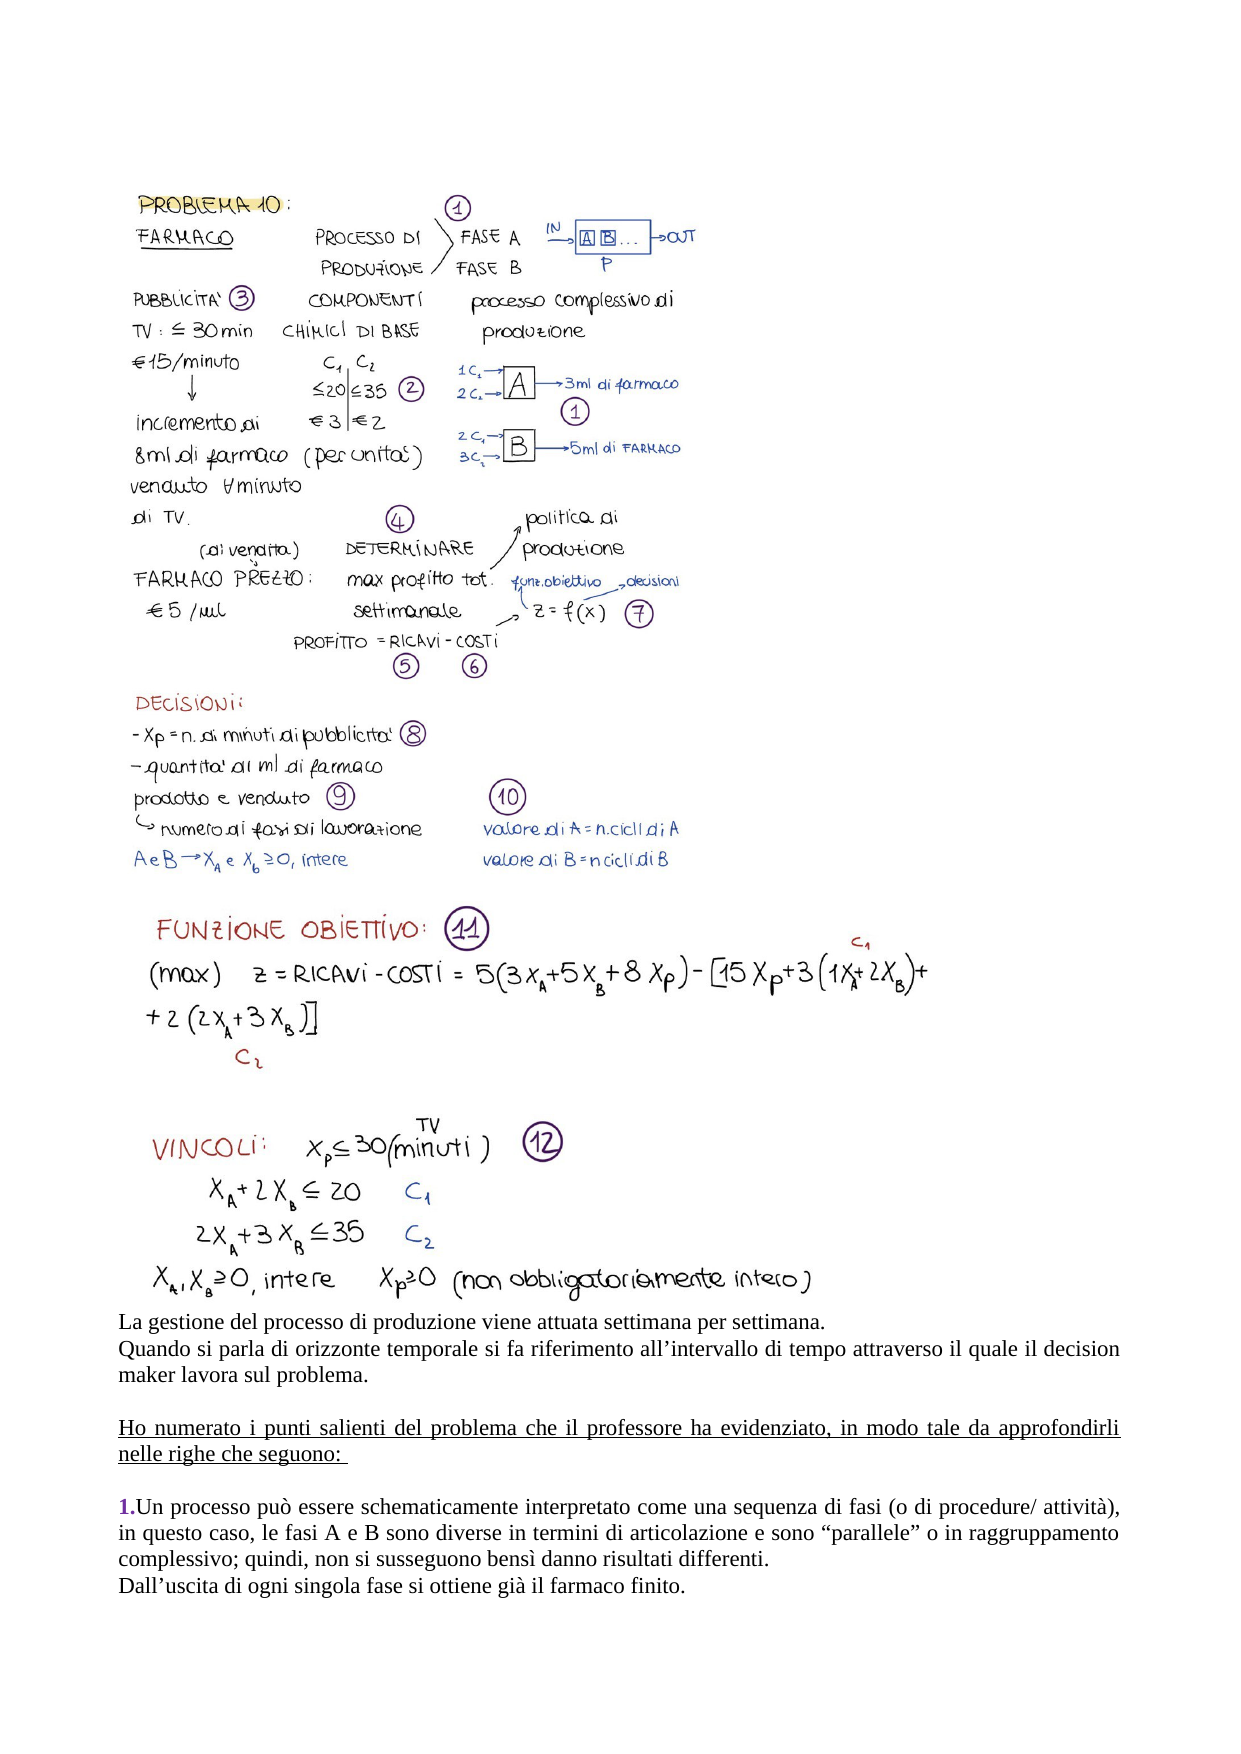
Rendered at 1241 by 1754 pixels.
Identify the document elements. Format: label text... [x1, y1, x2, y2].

text Dall’uscita di ogni singola fase si ottiene già il farmaco finito. [118, 1572, 1122, 1598]
text La gestione del processo di produzione viene attuata settimana per settimana. [118, 1308, 1122, 1335]
picture [118, 176, 929, 1309]
text Ho numerato i punti salienti del problema che il professore ha evidenziato, in modo tale da approfondirli nelle righe che seguono: [118, 1414, 1122, 1466]
text 1.Un processo può essere schematicamente interpretato come una sequenza di fasi (o di procedure/ attività), in questo caso, le fasi A e B sono diverse in termini di articolazione e sono “parallele” o in raggruppamento complessivo; quindi, non si susseguono bensì danno risultati differenti. [118, 1493, 1122, 1572]
text Quando si parla di orizzonte temporale si fa riferimento all’intervallo di tempo attraverso il quale il decision maker lavora sul problema. [118, 1335, 1122, 1387]
